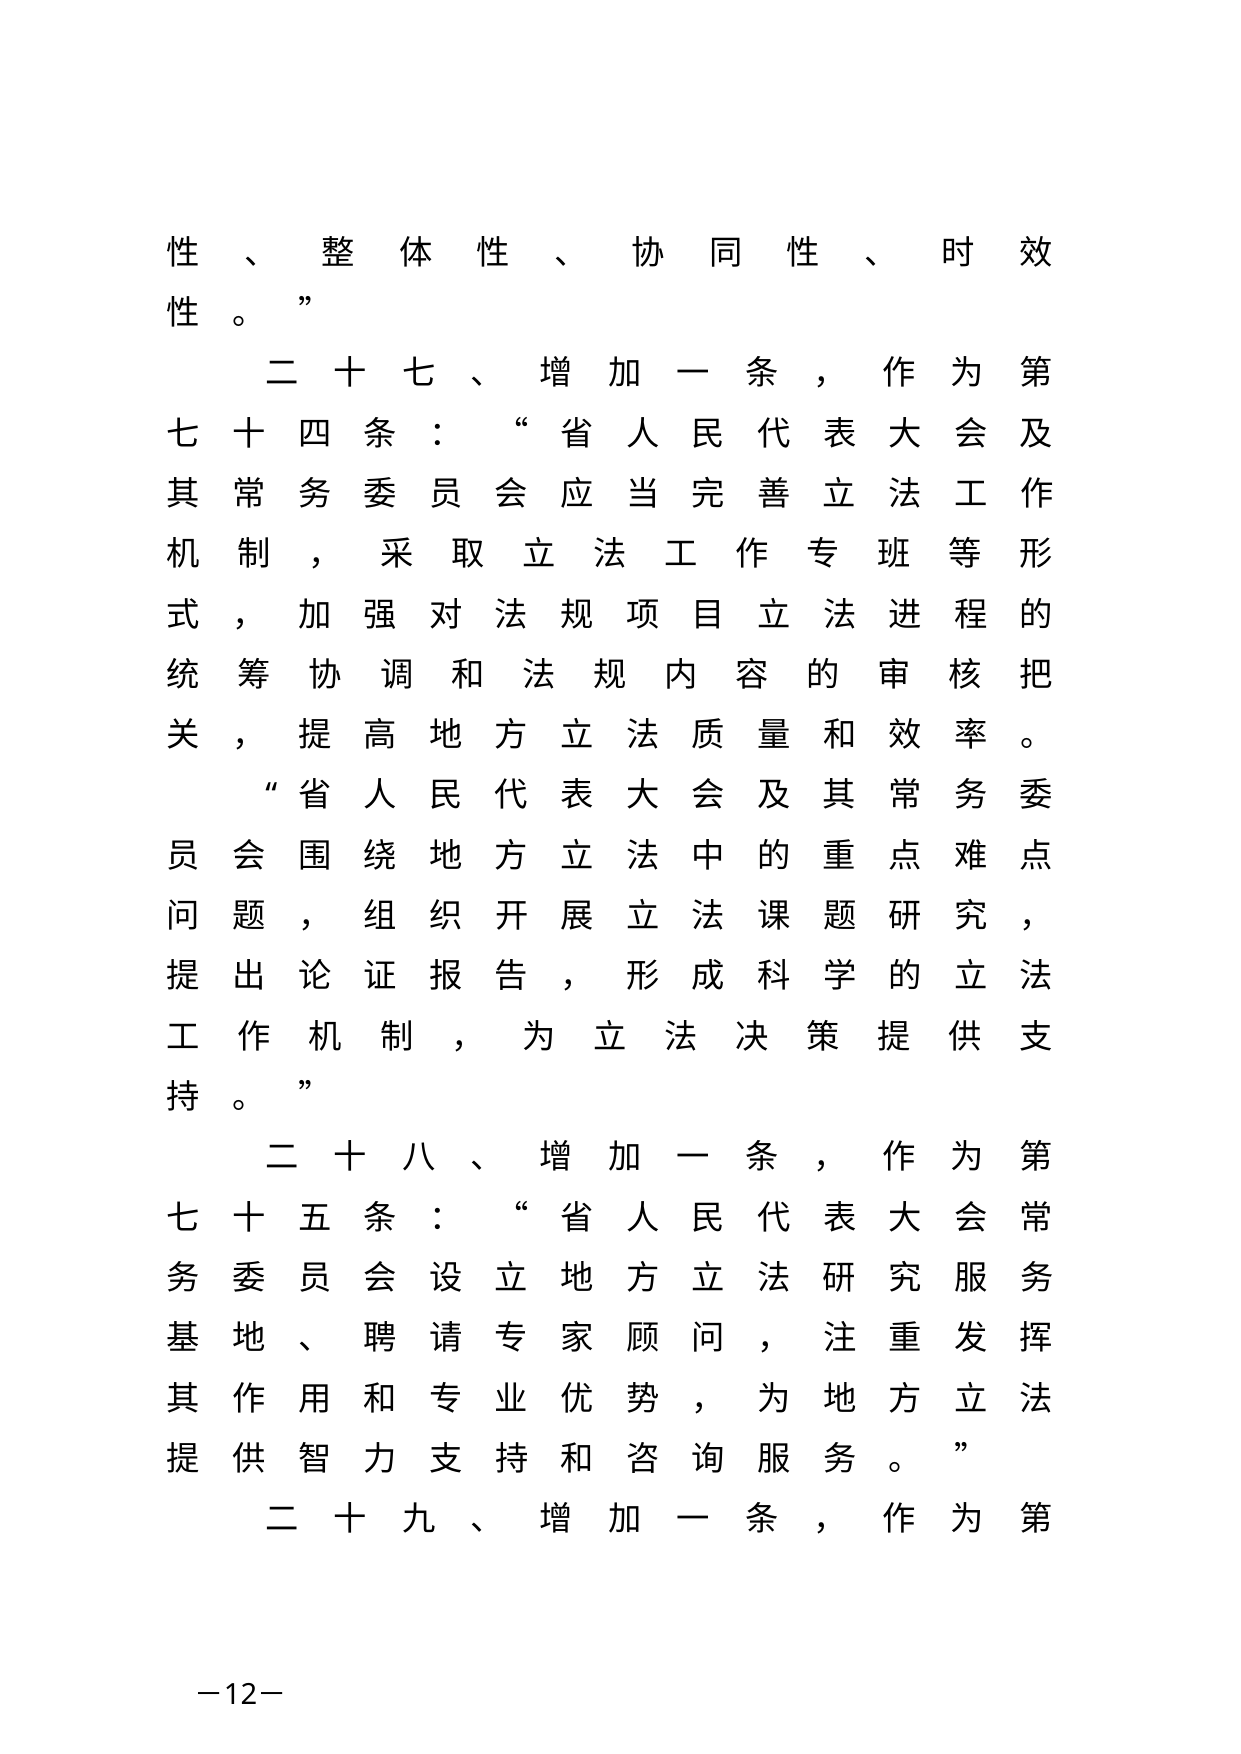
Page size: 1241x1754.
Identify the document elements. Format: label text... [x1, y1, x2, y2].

text 二十七、增加一条，作为第七十四条：“省人民代表大会及其常务委员会应当完善立法工作机制，采取立法工作专班等形式，加强对法规项目立法进程的统筹协调和法规内容的审核把关，提高地方立法质量和效率。 [167, 340, 1085, 762]
text 二十八、增加一条，作为第七十五条：“省人民代表大会常务委员会设立地方立法研究服务基地、聘请专家顾问，注重发挥其作用和专业优势，为地方立法提供智力支持和咨询服务。” [167, 1124, 1085, 1486]
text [167, 219, 1085, 340]
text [167, 1486, 1085, 1546]
text “省人民代表大会及其常务委员会围绕地方立法中的重点难点问题，组织开展立法课题研究，提出论证报告，形成科学的立法工作机制，为立法决策提供支持。” [167, 762, 1085, 1124]
